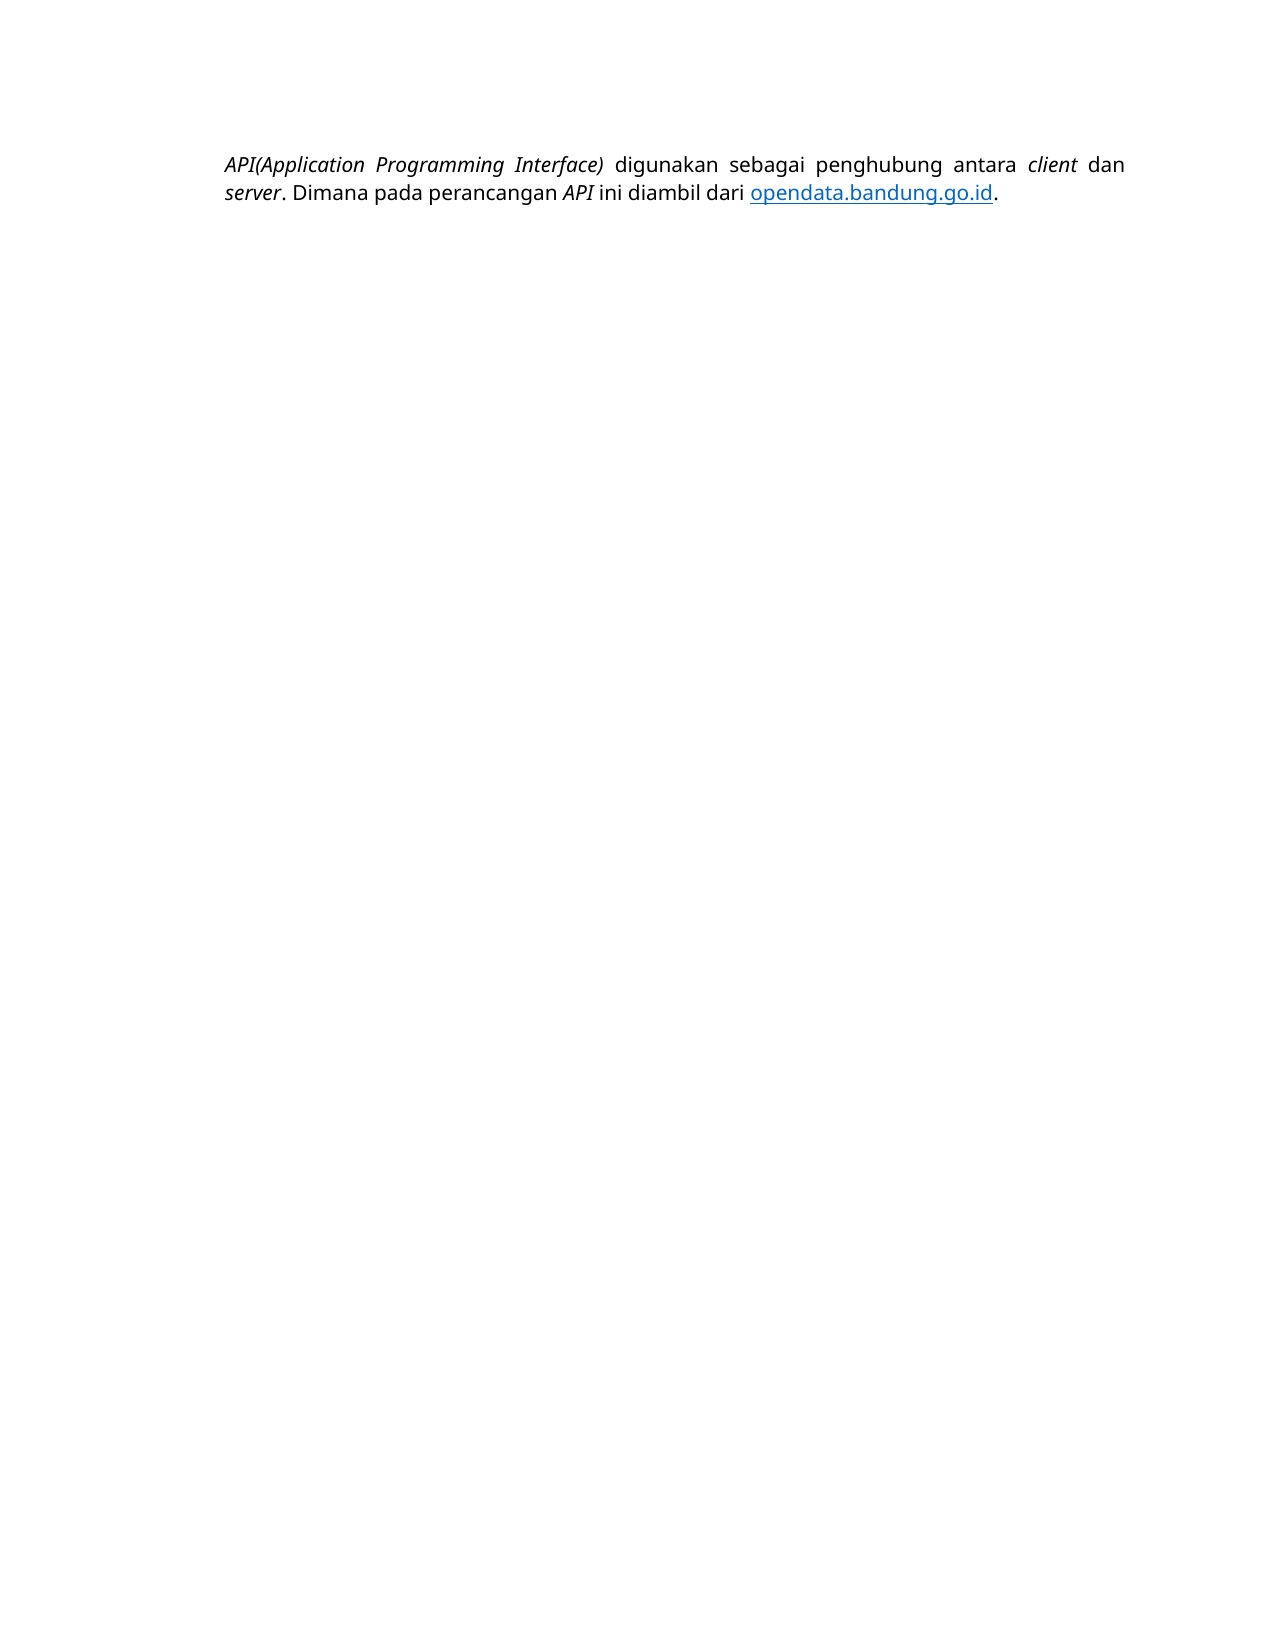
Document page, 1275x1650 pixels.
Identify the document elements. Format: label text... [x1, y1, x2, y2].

list API(Application Programming Interface) digunakan sebagai penghubung antara client dan server. Dimana pada perancangan API ini diambil dari opendata.bandung.go.id. [225, 150, 1125, 207]
